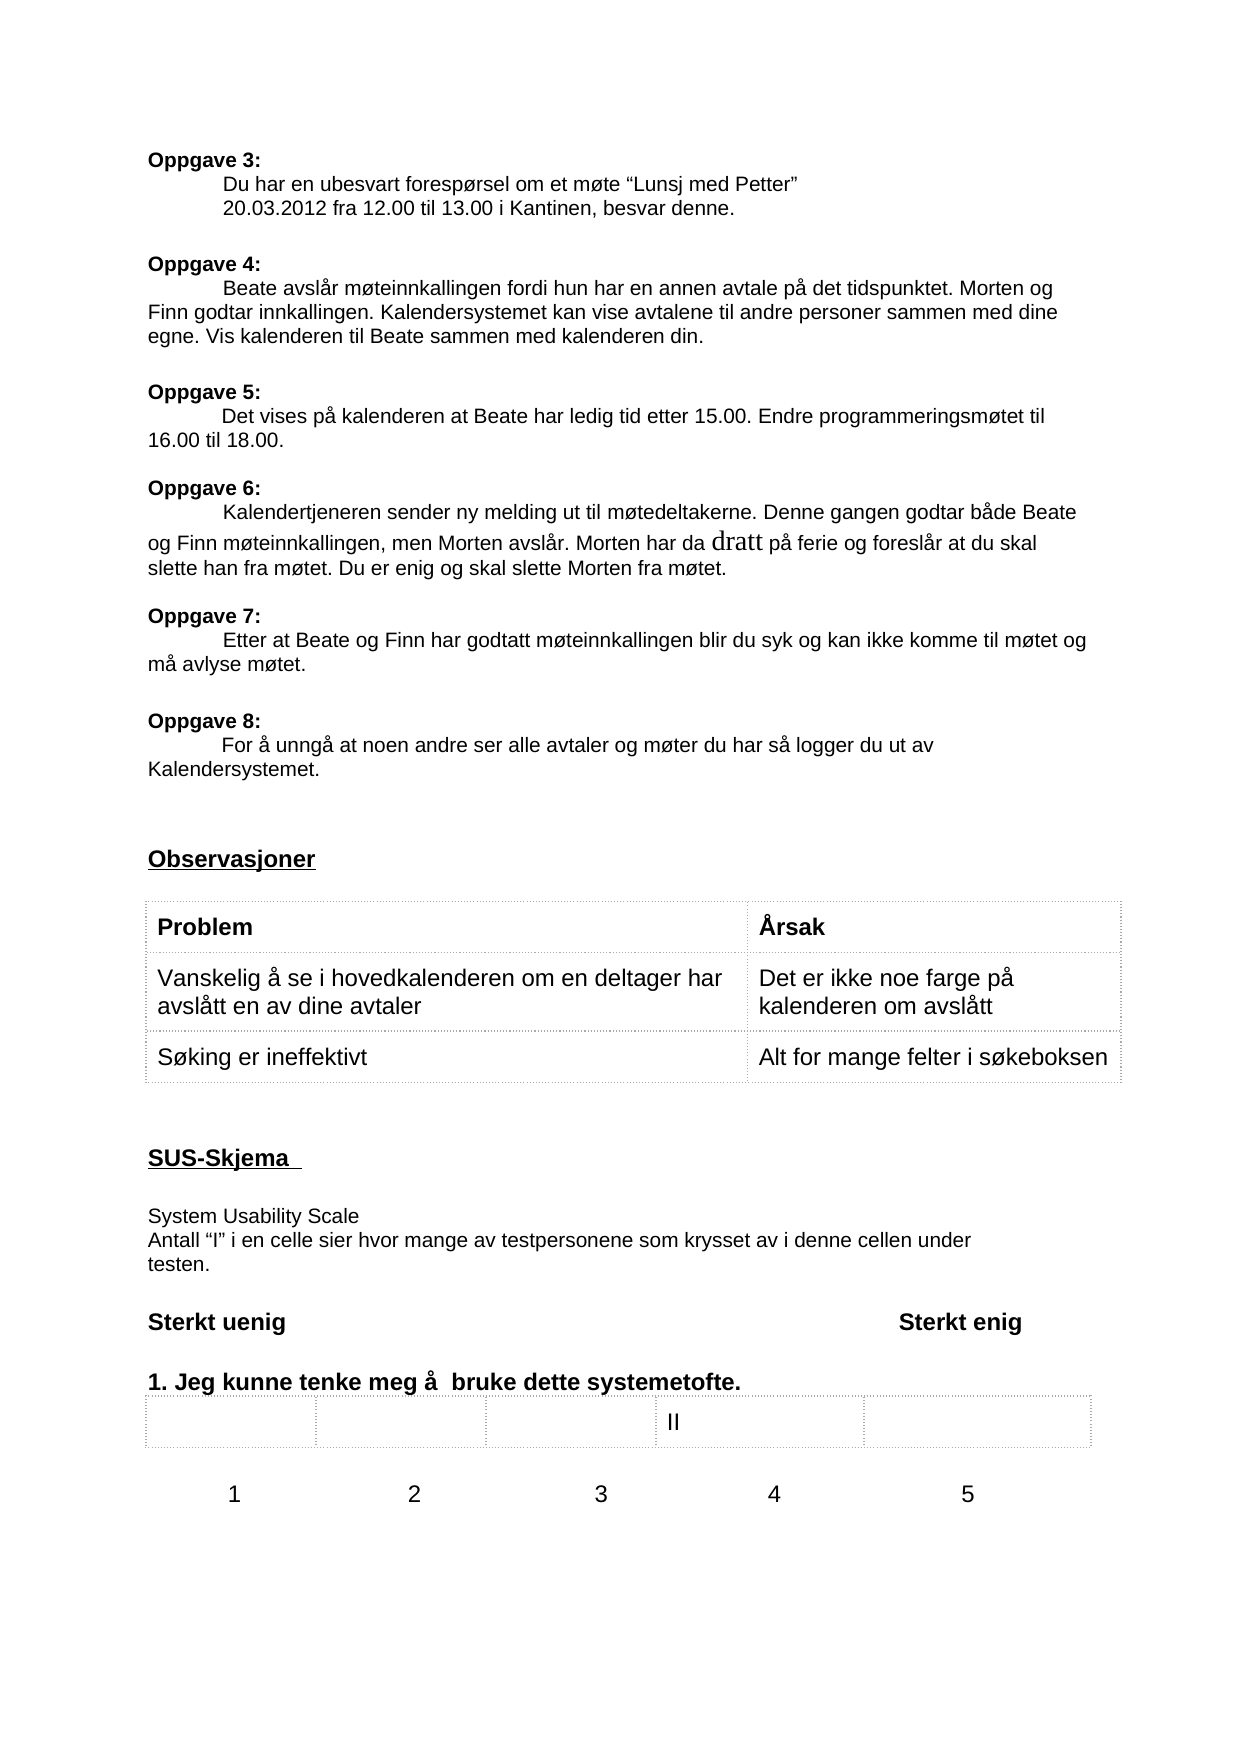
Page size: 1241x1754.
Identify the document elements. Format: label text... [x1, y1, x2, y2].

text Beate avslår møteinnkallingen fordi hun har en annen avtale på det tidspunktet. Morten og Finn godtar innkallingen. Kalendersystemet kan vise avtalene til andre personer sammen med dine egne. Vis kalenderen til Beate sammen med kalenderen din. [148, 276, 1093, 348]
text 20.03.2012 fra 12.00 til 13.00 i Kantinen, besvar denne. [223, 196, 1093, 219]
text Oppgave 8: For å unngå at noen andre ser alle avtaler og møter du har så logger du ut av Kalendersystemet. Observasjoner [148, 708, 1093, 901]
table_cell Søking er ineffektivt [146, 1030, 747, 1081]
table_header [146, 1395, 316, 1446]
text Oppgave 3: [148, 148, 1093, 172]
text Oppgave 7: [148, 604, 1093, 628]
table_header [864, 1395, 1091, 1446]
text 1 2 3 4 5 [148, 1448, 1093, 1563]
table_header [316, 1395, 486, 1446]
text Etter at Beate og Finn har godtatt møteinnkallingen blir du syk og kan ikke komme til møtet og må avlyse møtet. [148, 628, 1093, 676]
text Oppgave 6: [148, 476, 1093, 500]
text Du har en ubesvart forespørsel om et møte “Lunsj med Petter” [148, 172, 1093, 196]
table_cell Alt for mange felter i søkeboksen [748, 1030, 1121, 1081]
text Oppgave 5: Det vises på kalenderen at Beate har ledig tid etter 15.00. Endre programmeringsmøtet til 16.00 til 18.00. [148, 380, 1093, 452]
text Kalendertjeneren sender ny melding ut til møtedeltakerne. Denne gangen godtar både Beate og Finn møteinnkallingen, men Morten avslår. Morten har da dratt på ferie og foreslår at du skal slette han fra møtet. Du er enig og skal slette Morten fra møtet. [148, 500, 1093, 580]
table_header Årsak [748, 901, 1121, 952]
table_header II [656, 1395, 864, 1446]
table_cell Det er ikke noe farge på kalenderen om avslått [748, 952, 1121, 1030]
table_header Problem [146, 901, 747, 952]
text SUS-Skjema System Usability Scale Antall “I” i en celle sier hvor mange av testpersonene som krysset av i denne cellen under testen. Sterkt uenig Sterkt enig 1. Jeg kunne tenke meg å bruke dette systemetofte. [148, 1143, 1093, 1395]
table_cell Vanskelig å se i hovedkalenderen om en deltager har avslått en av dine avtaler [146, 952, 747, 1030]
table_header [486, 1395, 656, 1446]
text Oppgave 4: [148, 252, 1093, 276]
